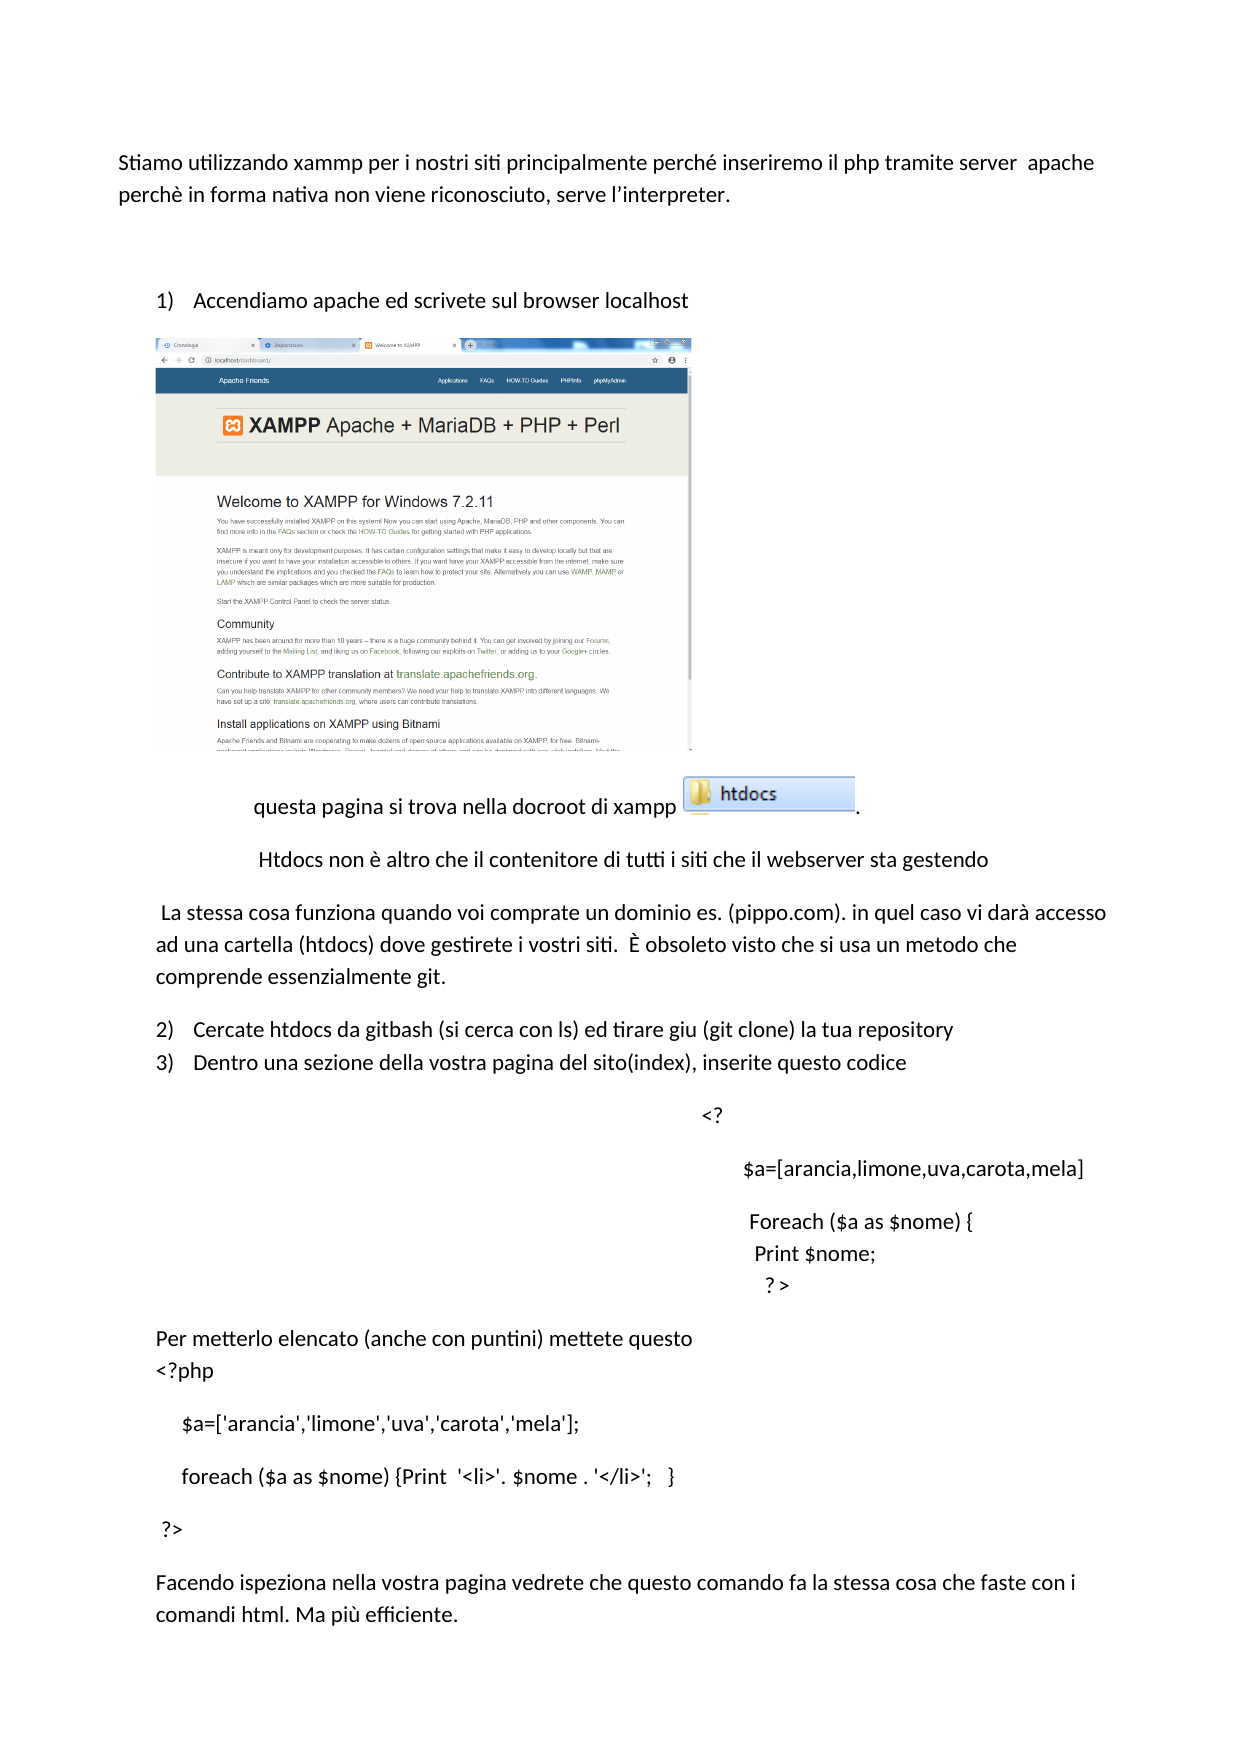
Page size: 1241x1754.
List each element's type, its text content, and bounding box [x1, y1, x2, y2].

picture [155, 338, 692, 751]
picture [683, 775, 855, 815]
list Foreach ($a as $nome) { [193, 1207, 1122, 1235]
text Per metterlo elencato (anche con puntini) mettete questo <?php [156, 1324, 1122, 1384]
list Print $nome; [193, 1239, 1122, 1267]
text Stiamo utilizzando xammp per i nostri siti principalmente perché inseriremo il php tramite server apache perchè in forma nativa non viene riconosciuto, serve l’interpreter. [118, 148, 1122, 208]
list Dentro una sezione della vostra pagina del sito(index), inserite questo codice [156, 1048, 1122, 1076]
text questa pagina si trova nella docroot di xampp . [156, 775, 1122, 820]
text $a=[arancia,limone,uva,carota,mela] [156, 1154, 1122, 1182]
text ?> [156, 1515, 1122, 1543]
text $a=['arancia','limone','uva','carota','mela']; [156, 1409, 1122, 1437]
text foreach ($a as $nome) {Print '<li>'. $nome . '</li>'; } [156, 1462, 1122, 1490]
text La stessa cosa funziona quando voi comprate un dominio es. (pippo.com). in quel caso vi darà accesso ad una cartella (htdocs) dove gestirete i vostri siti. È obsoleto visto che si usa un metodo che comprende essenzialmente git. [156, 898, 1122, 991]
text Facendo ispeziona nella vostra pagina vedrete che questo comando fa la stessa cosa che faste con i comandi html. Ma più efficiente. [156, 1568, 1122, 1629]
list Cercate htdocs da gitbash (si cerca con ls) ed tirare giu (git clone) la tua repository [156, 1016, 1122, 1043]
text <? [156, 1101, 1122, 1129]
list ?> [193, 1271, 1122, 1299]
list Accendiamo apache ed scrivete sul browser localhost [156, 286, 1122, 314]
text Htdocs non è altro che il contenitore di tutti i siti che il webserver sta gestendo [156, 845, 1122, 873]
